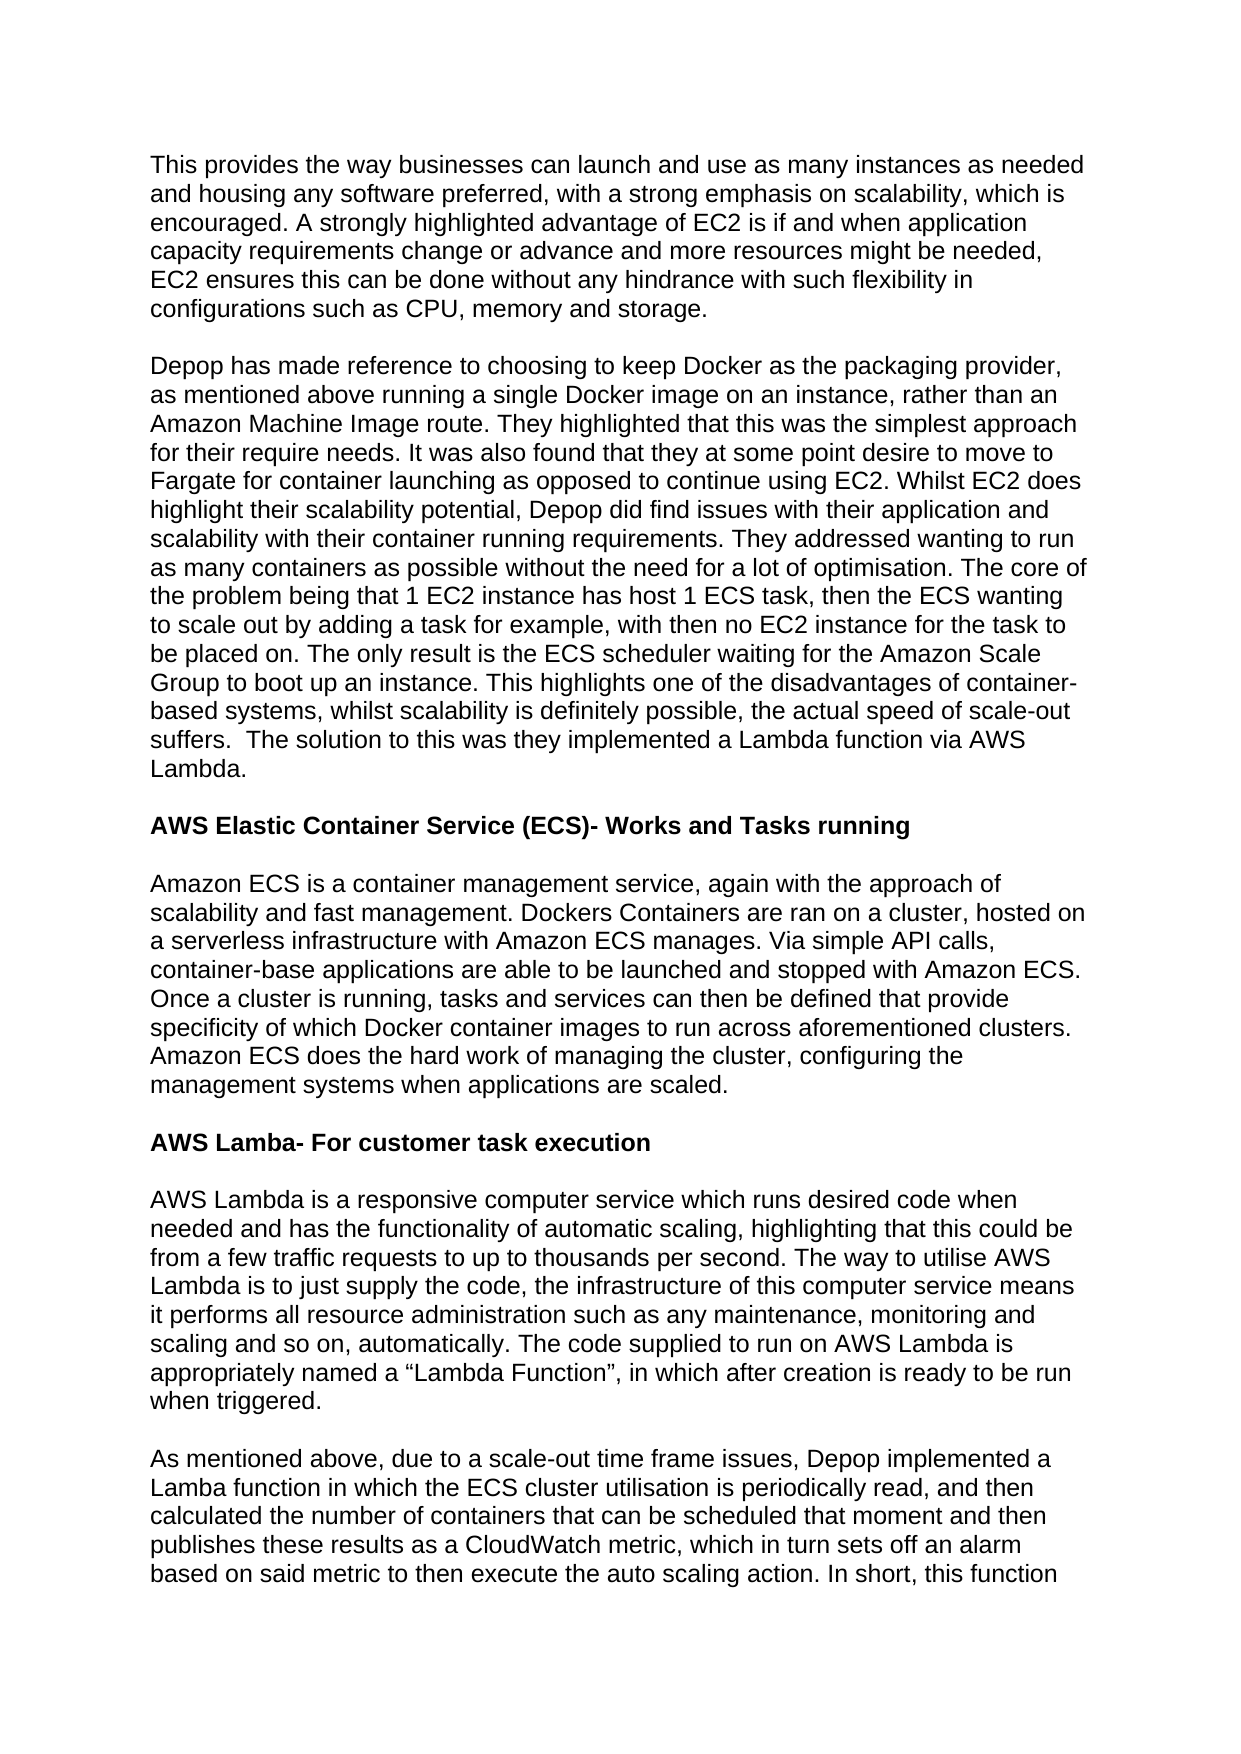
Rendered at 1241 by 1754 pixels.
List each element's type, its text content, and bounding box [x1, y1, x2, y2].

text AWS Elastic Container Service (ECS)- Works and Tasks running [150, 811, 1090, 840]
text AWS Lambda is a responsive computer service which runs desired code when needed and has the functionality of automatic scaling, highlighting that this could be from a few traffic requests to up to thousands per second. The way to utilise AWS Lambda is to just supply the code, the infrastructure of this computer service means it performs all resource administration such as any maintenance, monitoring and scaling and so on, automatically. The code supplied to run on AWS Lambda is appropriately named a “Lambda Function”, in which after creation is ready to be run when triggered. [150, 1185, 1090, 1415]
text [150, 150, 1090, 322]
text Depop has made reference to choosing to keep Docker as the packaging provider, as mentioned above running a single Docker image on an instance, rather than an Amazon Machine Image route. They highlighted that this was the simplest approach for their require needs. It was also found that they at some point desire to move to Fargate for container launching as opposed to continue using EC2. Whilst EC2 does highlight their scalability potential, Depop did find issues with their application and scalability with their container running requirements. They addressed wanting to run as many containers as possible without the need for a lot of optimisation. The core of the problem being that 1 EC2 instance has host 1 ECS task, then the ECS wanting to scale out by adding a task for example, with then no EC2 instance for the task to be placed on. The only result is the ECS scheduler waiting for the Amazon Scale Group to boot up an instance. This highlights one of the disadvantages of container-based systems, whilst scalability is definitely possible, the actual speed of scale-out suffers. The solution to this was they implemented a Lambda function via AWS Lambda. [150, 351, 1090, 782]
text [150, 1444, 1090, 1587]
text AWS Lamba- For customer task execution [150, 1127, 1090, 1156]
text Amazon ECS is a container management service, again with the approach of scalability and fast management. Dockers Containers are ran on a cluster, hosted on a serverless infrastructure with Amazon ECS manages. Via simple API calls, container-base applications are able to be launched and stopped with Amazon ECS. Once a cluster is running, tasks and services can then be defined that provide specificity of which Docker container images to run across aforementioned clusters. Amazon ECS does the hard work of managing the cluster, configuring the management systems when applications are scaled. [150, 869, 1090, 1099]
